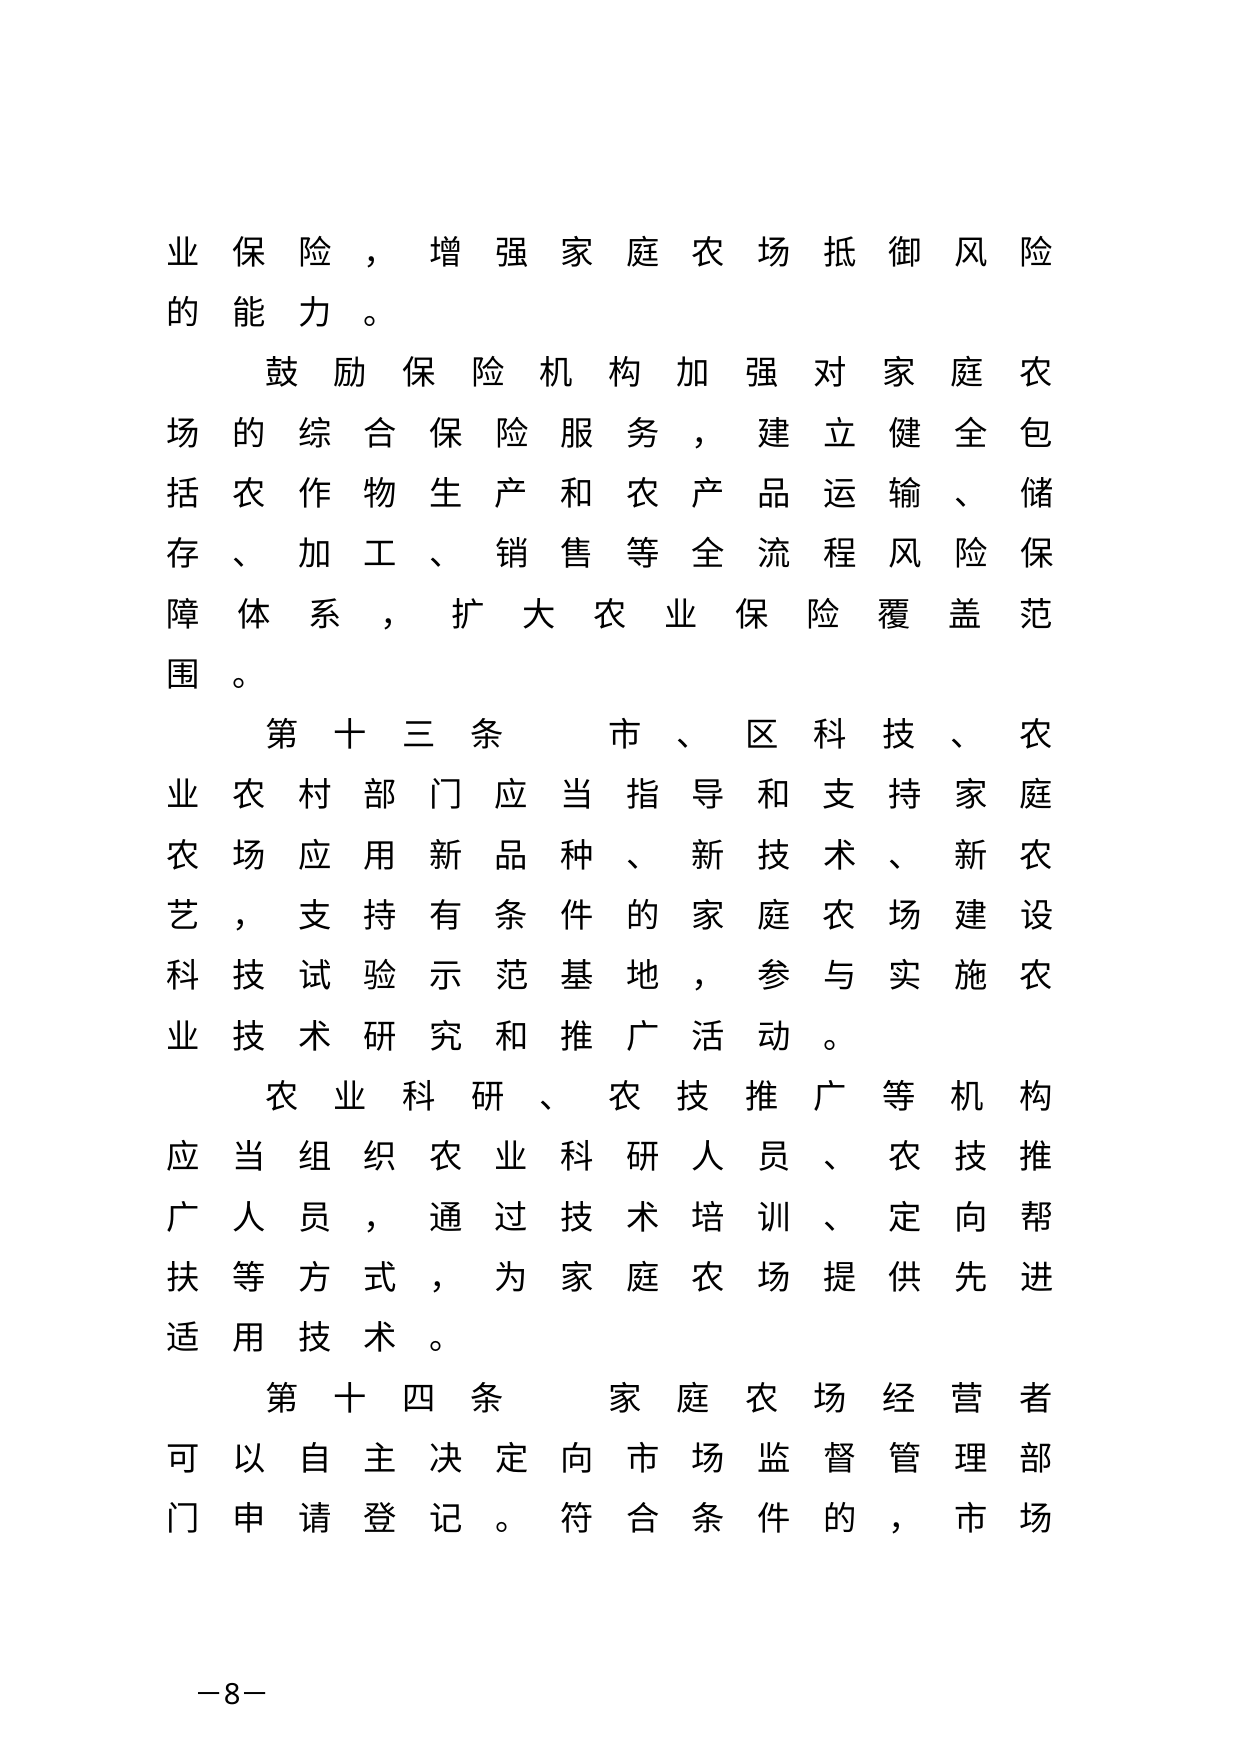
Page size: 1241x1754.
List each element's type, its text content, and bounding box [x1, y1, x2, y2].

text 鼓励保险机构加强对家庭农场的综合保险服务，建立健全包括农作物生产和农产品运输、储存、加工、销售等全流程风险保障体系，扩大农业保险覆盖范围。 [167, 340, 1085, 702]
text 农业科研、农技推广等机构应当组织农业科研人员、农技推广人员，通过技术培训、定向帮扶等方式，为家庭农场提供先进适用技术。 [167, 1064, 1085, 1365]
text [167, 219, 1085, 340]
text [167, 1365, 1085, 1546]
text 第十三条 市、区科技、农业农村部门应当指导和支持家庭农场应用新品种、新技术、新农艺，支持有条件的家庭农场建设科技试验示范基地，参与实施农业技术研究和推广活动。 [167, 702, 1085, 1064]
